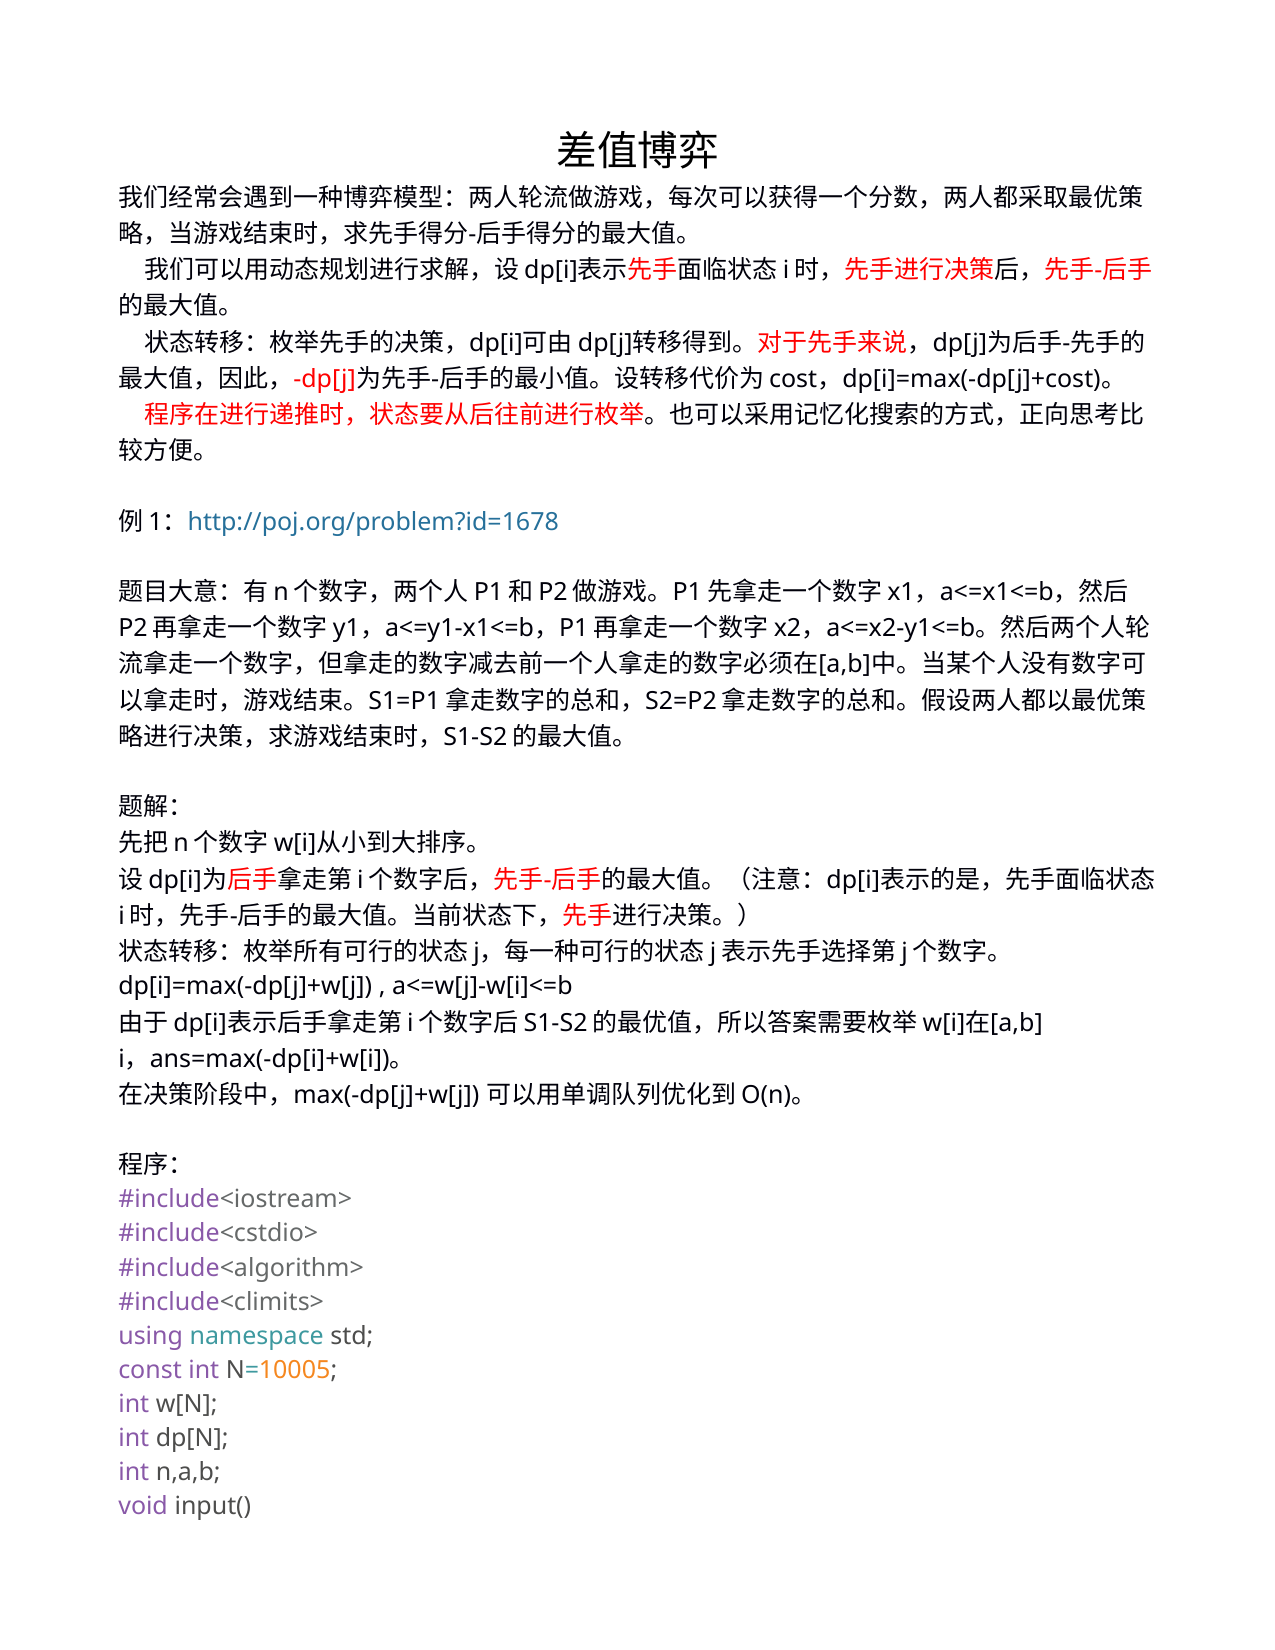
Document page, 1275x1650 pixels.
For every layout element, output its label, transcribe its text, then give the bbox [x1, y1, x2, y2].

text int n,a,b; [118, 1453, 1157, 1488]
text i，ans=max(-dp[i]+w[i])。 [118, 1038, 1157, 1074]
text 先把n个数字w[i]从小到大排序。 [118, 823, 1157, 859]
text 例1：http://poj.org/problem?id=1678 [118, 501, 1157, 537]
text 我们经常会遇到一种博弈模型：两人轮流做游戏，每次可以获得一个分数，两人都采取最优策略，当游戏结束时，求先手得分-后手得分的最大值。 [118, 177, 1157, 249]
text #include<algorithm> [118, 1249, 1157, 1283]
text dp[i]=max(-dp[j]+w[j]) , a<=w[j]-w[i]<=b [118, 968, 1157, 1002]
text int dp[N]; [118, 1419, 1157, 1453]
text 设dp[i]为后手拿走第i个数字后，先手-后手的最大值。（注意：dp[i]表示的是，先手面临状态i时，先手-后手的最大值。当前状态下，先手进行决策。） [118, 859, 1157, 932]
text #include<cstdio> [118, 1215, 1157, 1249]
text 题目大意：有n个数字，两个人P1和P2做游戏。P1先拿走一个数字x1，a<=x1<=b，然后P2再拿走一个数字y1，a<=y1-x1<=b，P1再拿走一个数字x2，a<=x2-y1<=b。然后两个人轮流拿走一个数字，但拿走的数字减去前一个人拿走的数字必须在[a,b]中。当某个人没有数字可以拿走时，游戏结束。S1=P1拿走数字的总和，S2=P2拿走数字的总和。假设两人都以最优策略进行决策，求游戏结束时，S1-S2的最大值。 [118, 571, 1157, 753]
text 状态转移：枚举先手的决策，dp[i]可由dp[j]转移得到。对于先手来说，dp[j]为后手-先手的最大值，因此，-dp[j]为先手-后手的最小值。设转移代价为cost，dp[i]=max(-dp[j]+cost)。 [118, 322, 1157, 394]
text 状态转移：枚举所有可行的状态j，每一种可行的状态j表示先手选择第j个数字。 [118, 932, 1157, 968]
text using namespace std; [118, 1317, 1157, 1351]
text #include<iostream> [118, 1181, 1157, 1215]
text const int N=10005; [118, 1351, 1157, 1385]
text 题解： [118, 787, 1157, 823]
text 由于dp[i]表示后手拿走第i个数字后S1-S2的最优值，所以答案需要枚举w[i]在[a,b] [118, 1002, 1157, 1038]
text 我们可以用动态规划进行求解，设dp[i]表示先手面临状态i时，先手进行决策后，先手-后手的最大值。 [118, 249, 1157, 322]
text 差值博弈 [118, 118, 1157, 177]
text int w[N]; [118, 1385, 1157, 1419]
text 在决策阶段中，max(-dp[j]+w[j]) 可以用单调队列优化到O(n)。 程序： [118, 1074, 1157, 1181]
text #include<climits> [118, 1283, 1157, 1317]
text void input() [118, 1488, 1157, 1522]
text 程序在进行递推时，状态要从后往前进行枚举。也可以采用记忆化搜索的方式，正向思考比较方便。 [118, 394, 1157, 467]
